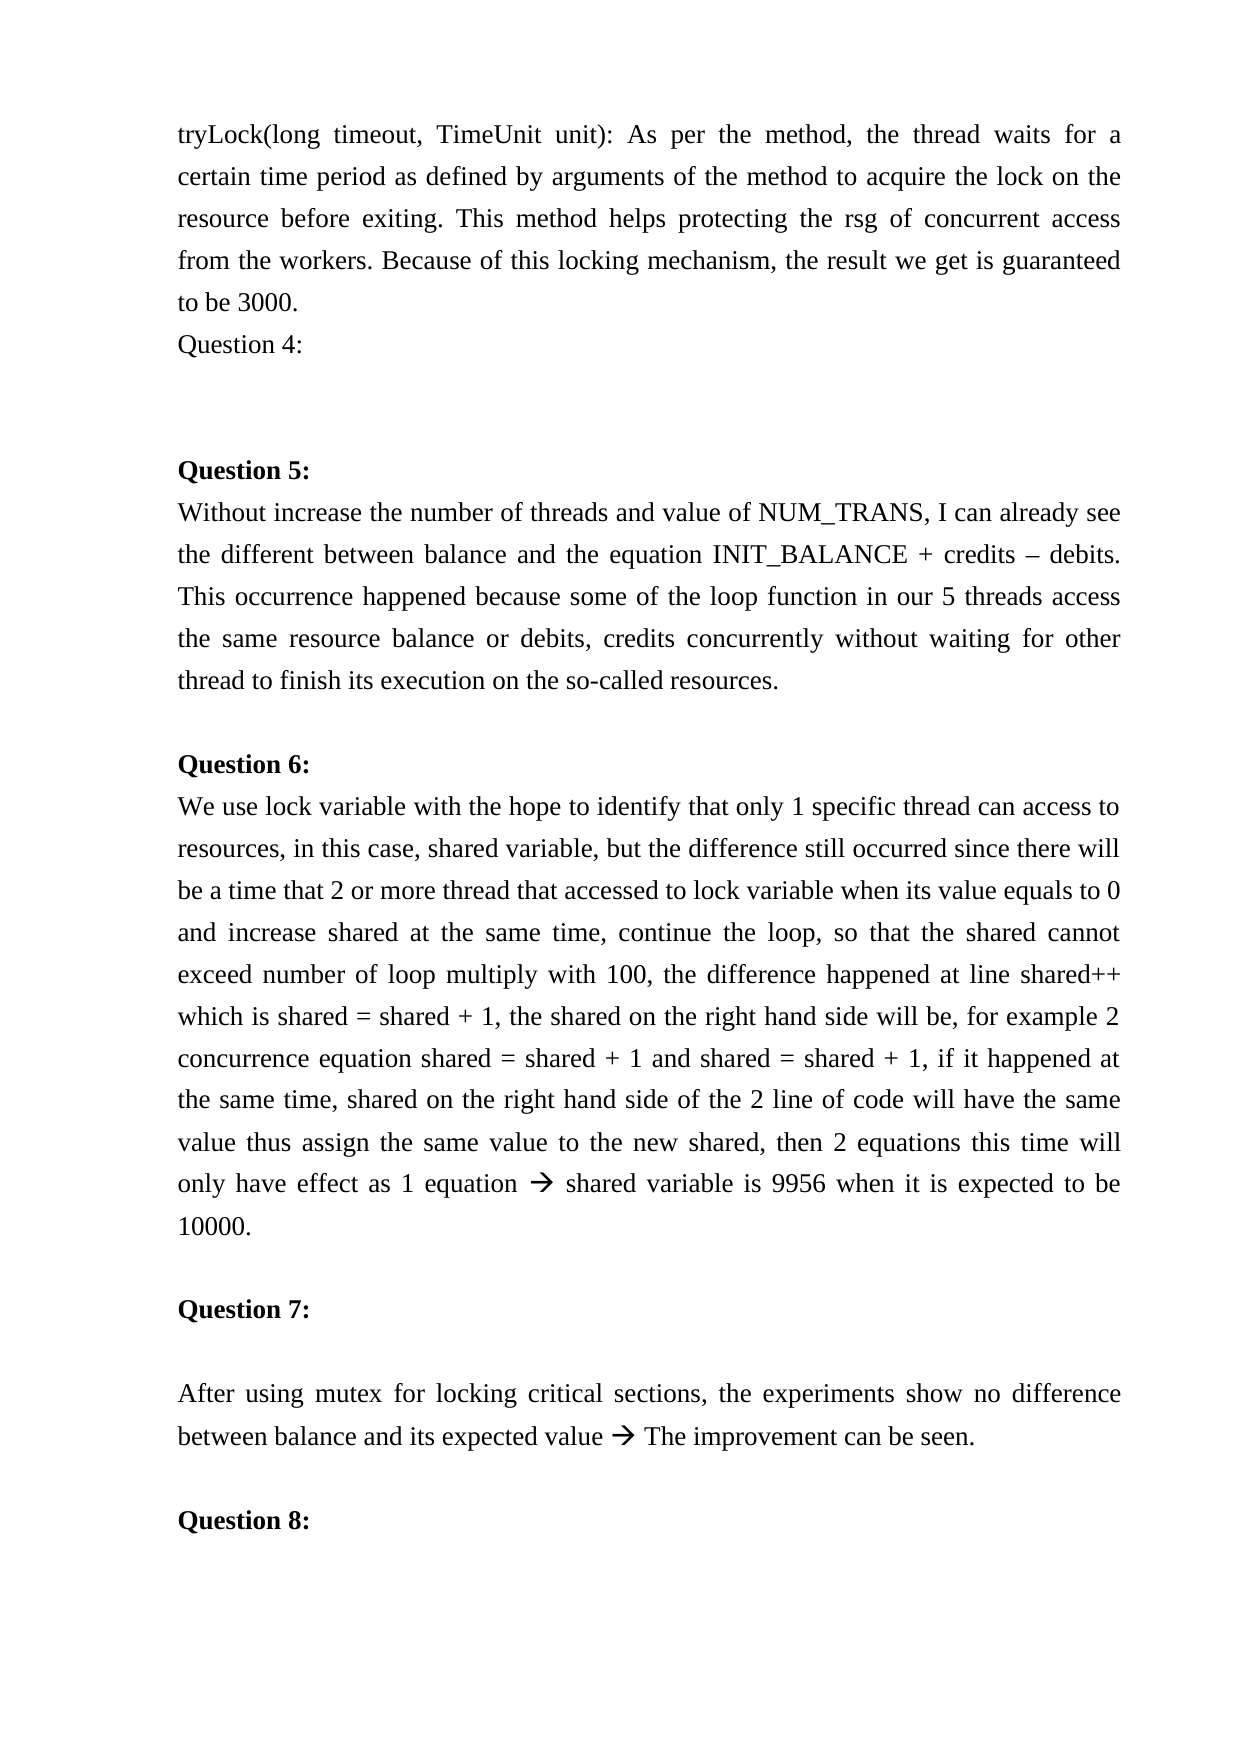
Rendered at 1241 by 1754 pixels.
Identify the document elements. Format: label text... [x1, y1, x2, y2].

text tryLock(long timeout, TimeUnit unit): As per the method, the thread waits for a certain time period as defined by arguments of the method to acquire the lock on the resource before exiting. This method helps protecting the rsg of concurrent access from the workers. Because of this locking mechanism, the result we get is guaranteed to be 3000. [177, 118, 1122, 317]
text Question 7: [177, 1294, 1122, 1325]
text Question 4: [177, 328, 1122, 359]
text Without increase the number of threads and value of NUM_TRANS, I can already see the different between balance and the equation INIT_BALANCE + credits – debits. This occurrence happened because some of the loop function in our 5 threads access the same resource balance or debits, credits concurrently without waiting for other thread to finish its execution on the so-called resources. [177, 496, 1122, 695]
text Question 8: [177, 1504, 1122, 1535]
text Question 5: [177, 454, 1122, 485]
text Question 6: [177, 748, 1122, 779]
